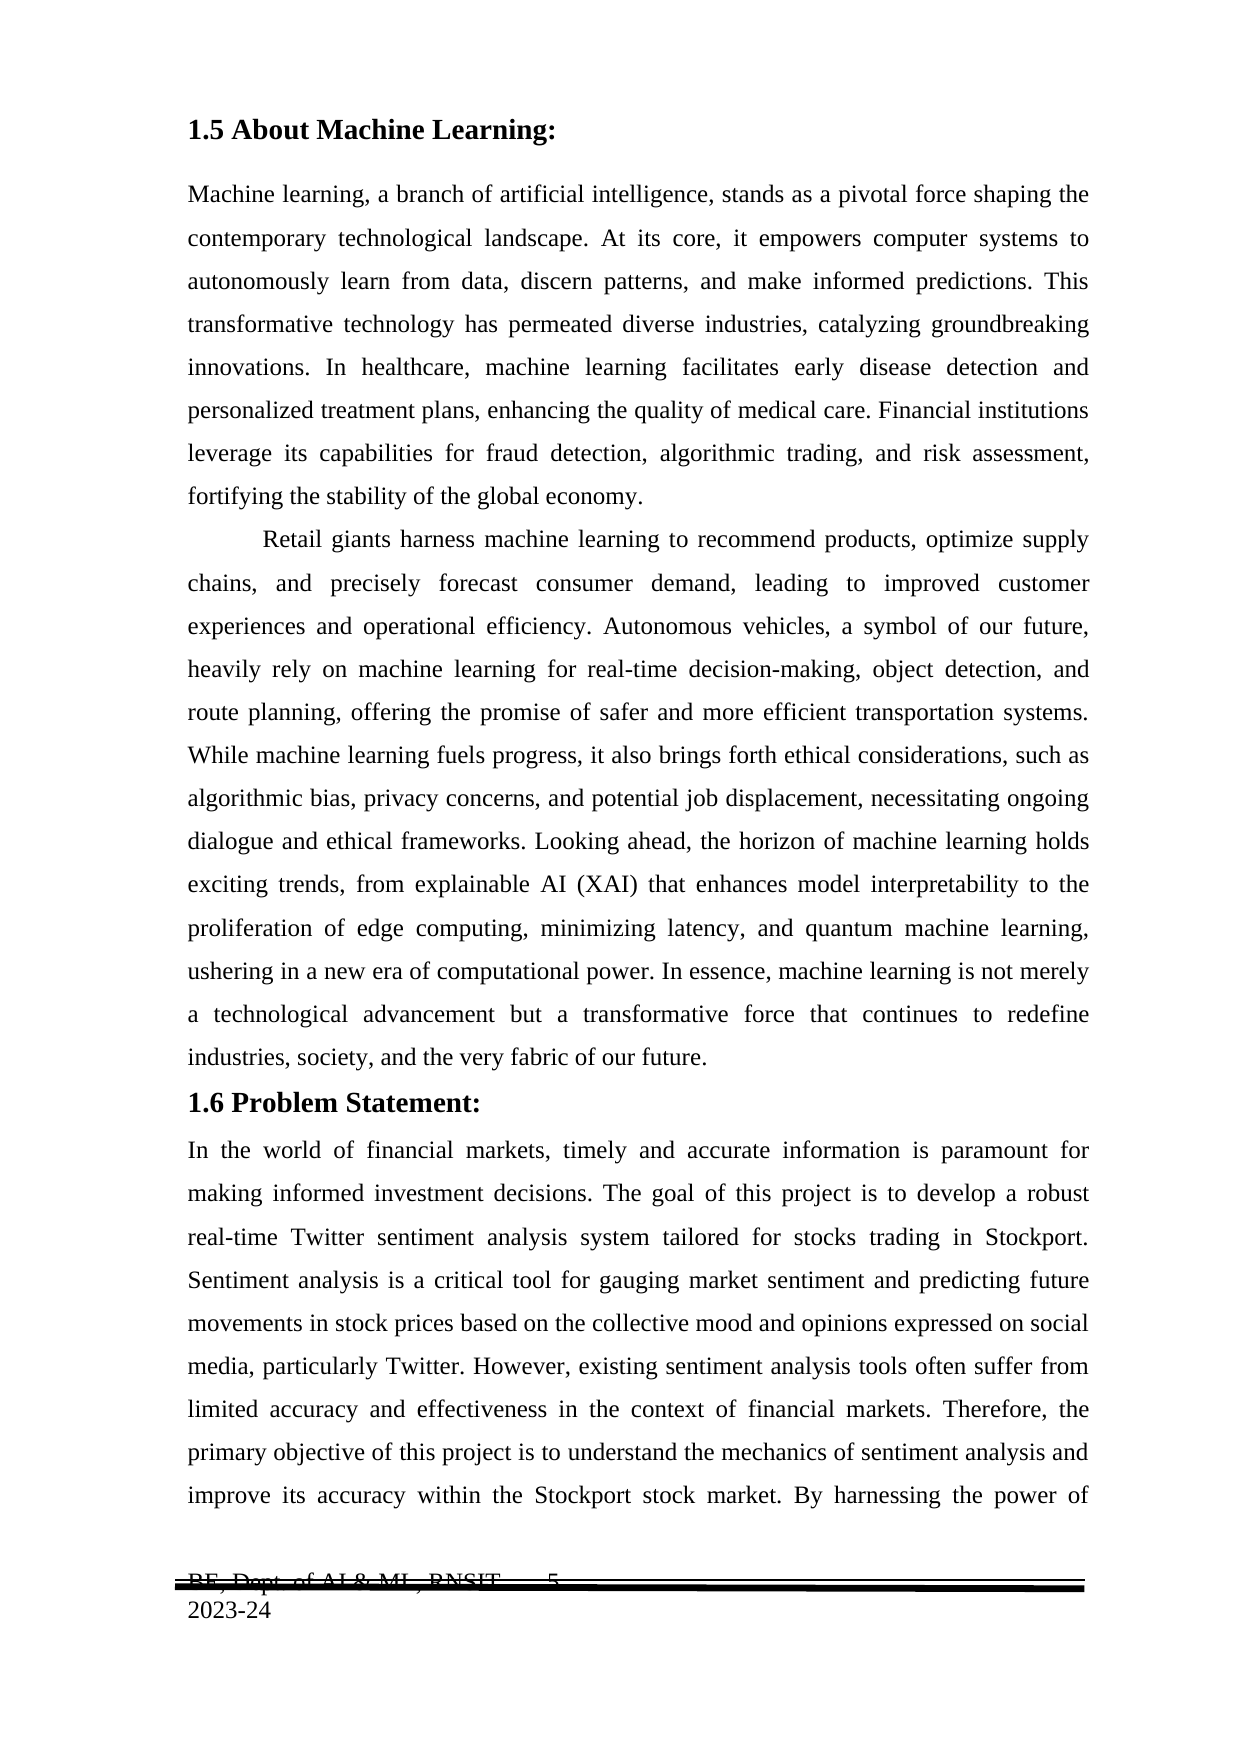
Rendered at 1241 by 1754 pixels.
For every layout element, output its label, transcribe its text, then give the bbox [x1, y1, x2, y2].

text Machine learning, a branch of artificial intelligence, stands as a pivotal force shaping the contemporary technological landscape. At its core, it empowers computer systems to autonomously learn from data, discern patterns, and make informed predictions. This transformative technology has permeated diverse industries, catalyzing groundbreaking innovations. In healthcare, machine learning facilitates early disease detection and personalized treatment plans, enhancing the quality of medical care. Financial institutions leverage its capabilities for fraud detection, algorithmic trading, and risk assessment, fortifying the stability of the global economy. [187, 179, 1090, 510]
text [187, 1135, 1090, 1509]
text 1.5 About Machine Learning: [187, 112, 1090, 146]
text Retail giants harness machine learning to recommend products, optimize supply chains, and precisely forecast consumer demand, leading to improved customer experiences and operational efficiency. Autonomous vehicles, a symbol of our future, heavily rely on machine learning for real-time decision-making, object detection, and route planning, offering the promise of safer and more efficient transportation systems. While machine learning fuels progress, it also brings forth ethical considerations, such as algorithmic bias, privacy concerns, and potential job displacement, necessitating ongoing dialogue and ethical frameworks. Looking ahead, the horizon of machine learning holds exciting trends, from explainable AI (XAI) that enhances model interpretability to the proliferation of edge computing, minimizing latency, and quantum machine learning, ushering in a new era of computational power. In essence, machine learning is not merely a technological advancement but a transformative force that continues to redefine industries, society, and the very fabric of our future. [187, 524, 1090, 1071]
text 1.6 Problem Statement: [187, 1085, 1090, 1119]
